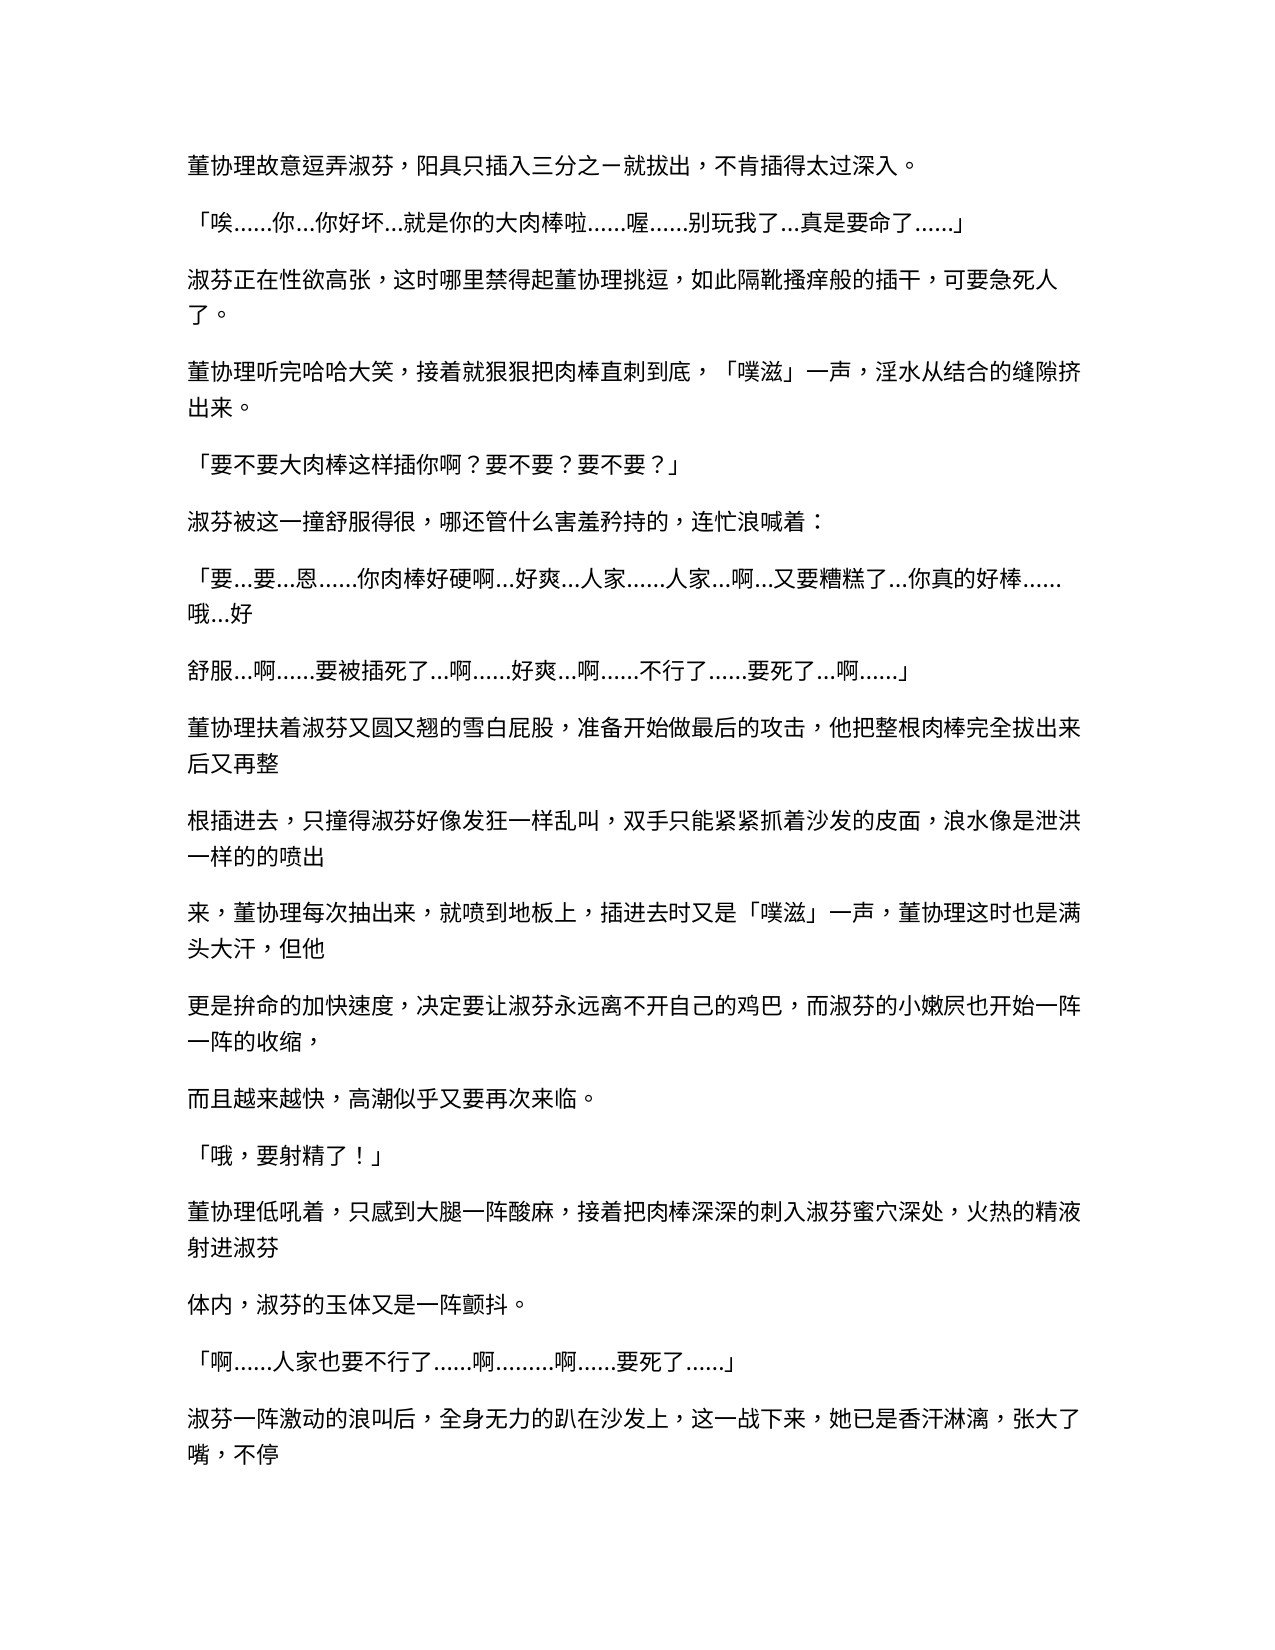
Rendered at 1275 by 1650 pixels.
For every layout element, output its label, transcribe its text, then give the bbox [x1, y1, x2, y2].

text 根插进去，只撞得淑芬好像发狂一样乱叫，双手只能紧紧抓着沙发的皮面，浪水像是泄洪一样的的喷出 [187, 805, 1087, 872]
text 董协理低吼着，只感到大腿一阵酸麻，接着把肉棒深深的刺入淑芬蜜穴深处，火热的精液射进淑芬 [187, 1196, 1087, 1263]
text 来，董协理每次抽出来，就喷到地板上，插进去时又是「噗滋」一声，董协理这时也是满头大汗，但他 [187, 897, 1087, 964]
text 董协理故意逗弄淑芬，阳具只插入三分之ㄧ就拔出，不肯插得太过深入。 [187, 150, 1087, 181]
text 「哦，要射精了！」 [187, 1139, 1087, 1171]
text 更是拚命的加快速度，决定要让淑芬永远离不开自己的鸡巴，而淑芬的小嫩屄也开始一阵一阵的收缩， [187, 990, 1087, 1057]
text 「要不要大肉棒这样插你啊？要不要？要不要？」 [187, 449, 1087, 480]
text 「唉……你…你好坏…就是你的大肉棒啦……喔……别玩我了…真是要命了……」 [187, 207, 1087, 238]
text 淑芬被这一撞舒服得很，哪还管什么害羞矜持的，连忙浪喊着： [187, 506, 1087, 537]
text 而且越来越快，高潮似乎又要再次来临。 [187, 1083, 1087, 1114]
text 体内，淑芬的玉体又是一阵颤抖。 [187, 1289, 1087, 1320]
text 淑芬一阵激动的浪叫后，全身无力的趴在沙发上，这一战下来，她已是香汗淋漓，张大了嘴，不停 [187, 1403, 1087, 1470]
text 董协理听完哈哈大笑，接着就狠狠把肉棒直刺到底，「噗滋」一声，淫水从结合的缝隙挤出来。 [187, 356, 1087, 423]
text 舒服…啊……要被插死了…啊……好爽…啊……不行了……要死了…啊……」 [187, 655, 1087, 686]
text 「啊……人家也要不行了……啊………啊……要死了……」 [187, 1346, 1087, 1377]
text 董协理扶着淑芬又圆又翘的雪白屁股，准备开始做最后的攻击，他把整根肉棒完全拔出来后又再整 [187, 712, 1087, 779]
text 「要…要…恩……你肉棒好硬啊…好爽…人家……人家…啊…又要糟糕了…你真的好棒……哦…好 [187, 562, 1087, 630]
text 淑芬正在性欲高张，这时哪里禁得起董协理挑逗，如此隔靴搔痒般的插干，可要急死人了。 [187, 263, 1087, 331]
